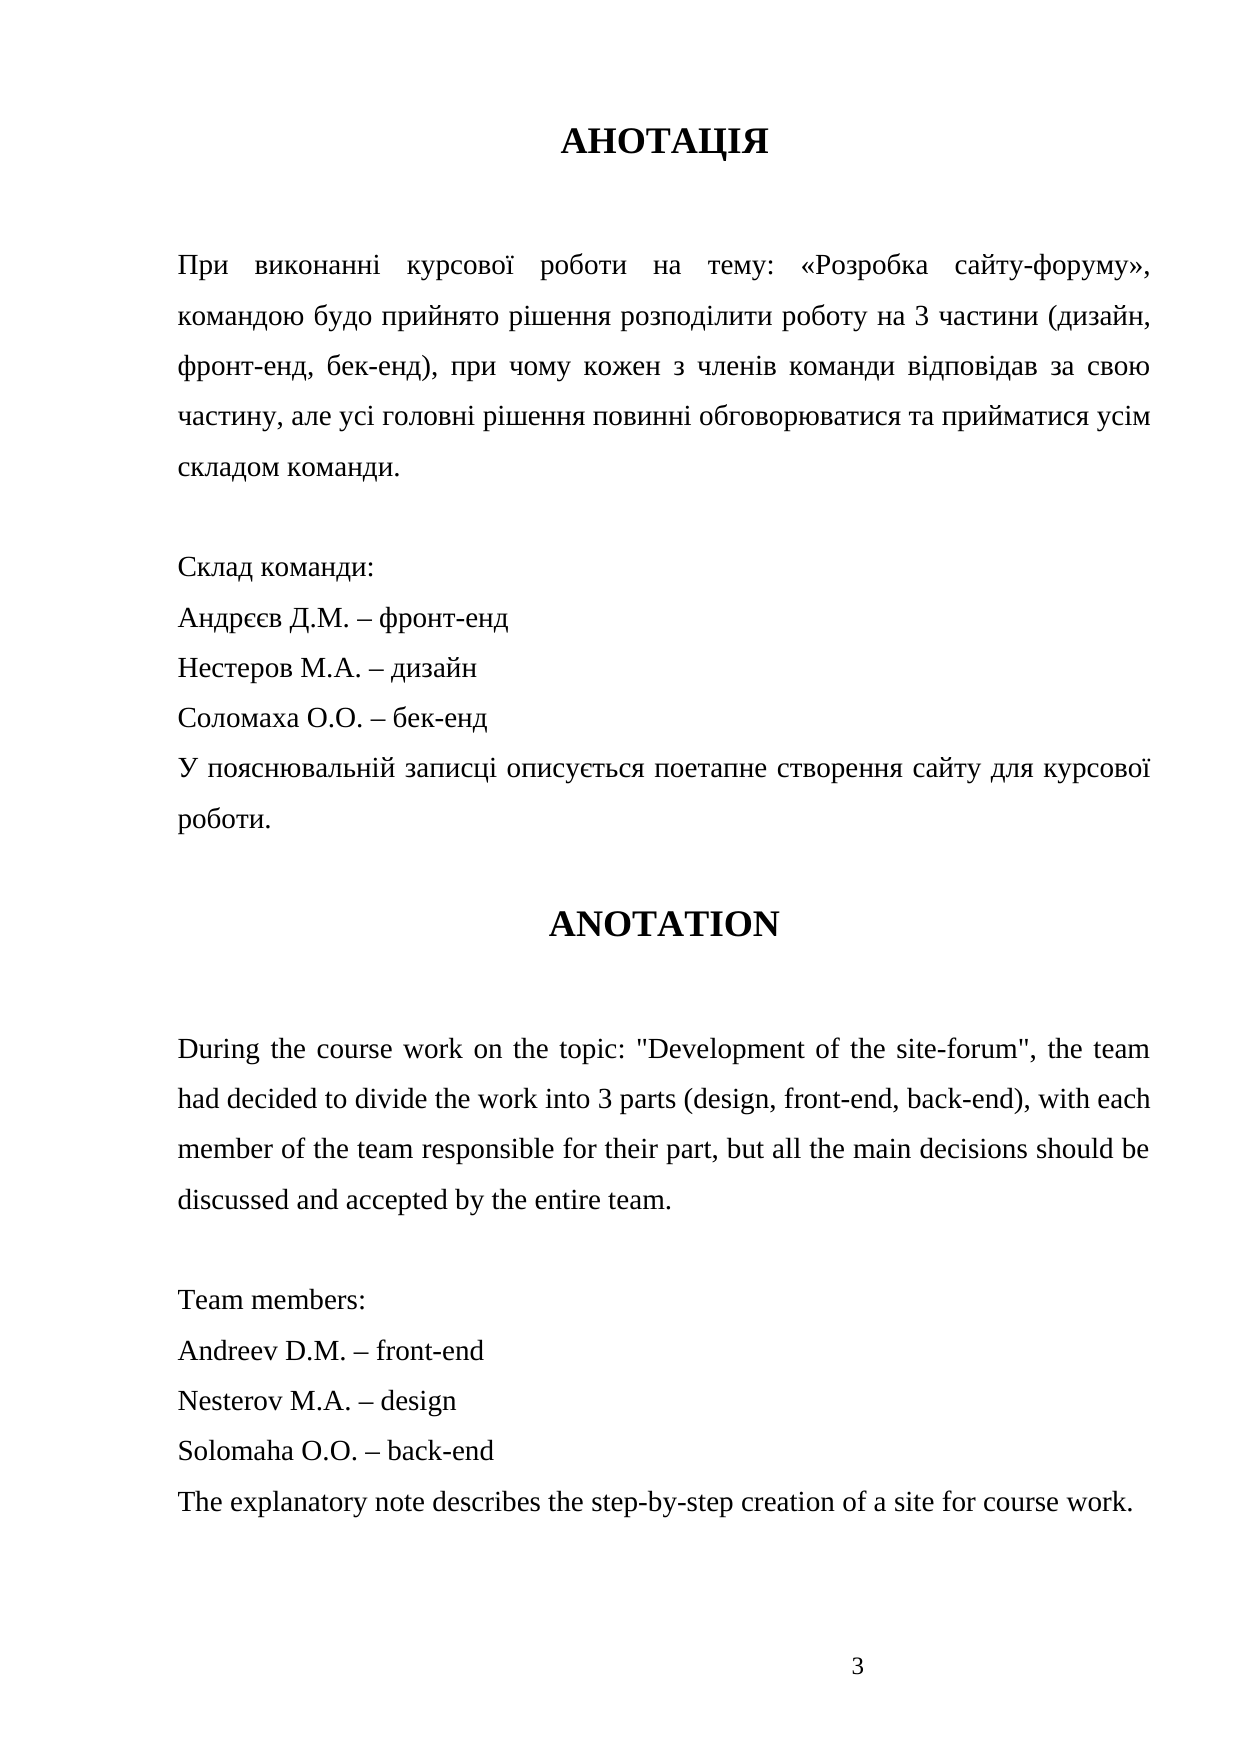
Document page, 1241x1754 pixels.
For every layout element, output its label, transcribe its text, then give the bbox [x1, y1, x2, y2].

text Соломаха О.О. – бек-енд [177, 700, 1152, 734]
text При виконанні курсової роботи на тему: «Розробка сайту-форуму», командою будо прийнято рішення розподілити роботу на 3 частини (дизайн, фронт-енд, бек-енд), при чому кожен з членів команди відповідав за свою частину, але усі головні рішення повинні обговорюватися та прийматися усім складом команди. [177, 247, 1152, 482]
text Andreev D.M. – front-end [177, 1333, 1152, 1366]
text During the course work on the topic: "Development of the site-forum", the team had decided to divide the work into 3 parts (design, front-end, back-end), with each member of the team responsible for their part, but all the main decisions should be discussed and accepted by the entire team. [177, 1031, 1152, 1215]
text Nesterov M.A. – design [177, 1383, 1152, 1417]
text АНОТАЦІЯ [177, 118, 1152, 161]
text Team members: [177, 1282, 1152, 1316]
text The explanatory note describes the step-by-step creation of a site for course work. [177, 1484, 1152, 1517]
text Нестеров М.А. – дизайн [177, 650, 1152, 683]
text У пояснювальній записці описується поетапне створення сайту для курсової роботи. [177, 751, 1152, 834]
text Склад команди: [177, 549, 1152, 583]
text ANOTATION [177, 902, 1152, 945]
text Андрєєв Д.М. – фронт-енд [177, 600, 1152, 633]
text Solomaha O.О. – back-end [177, 1433, 1152, 1467]
